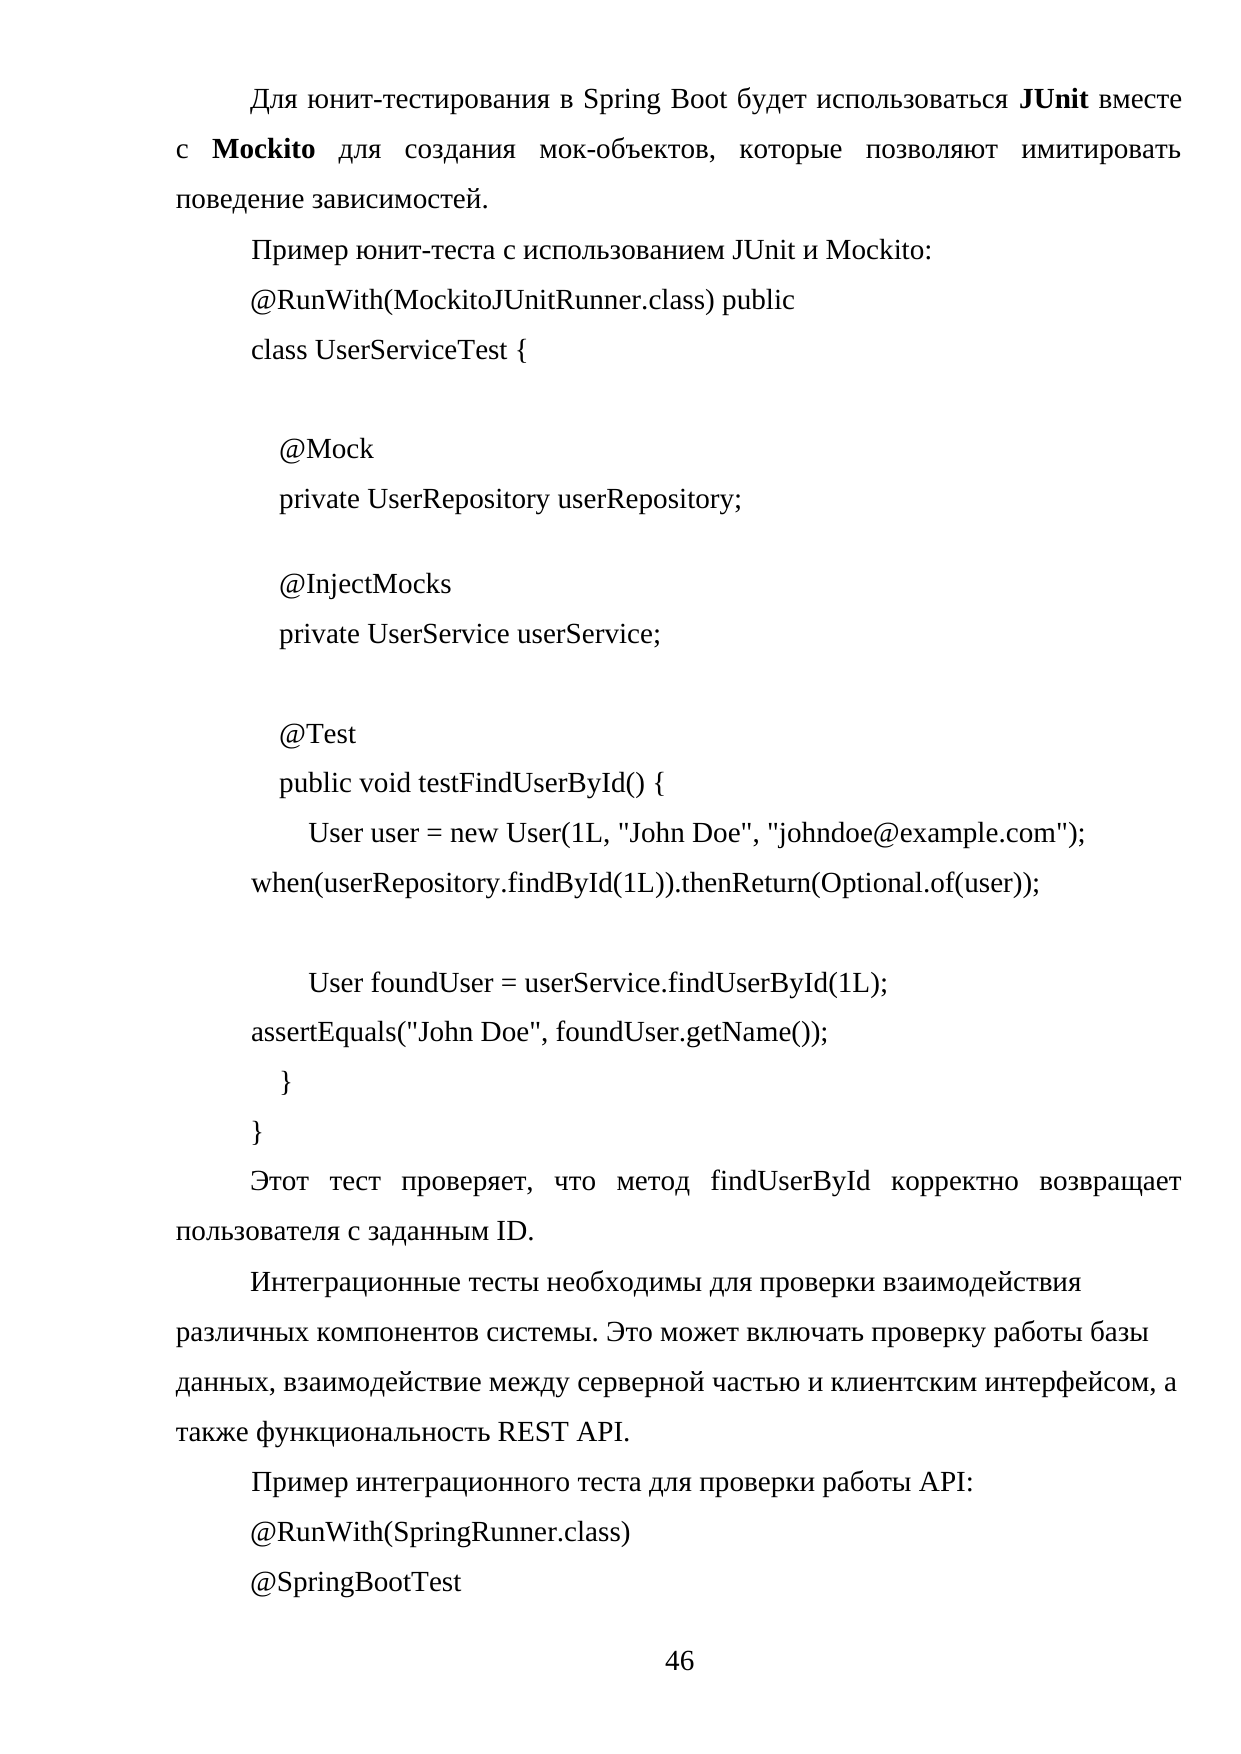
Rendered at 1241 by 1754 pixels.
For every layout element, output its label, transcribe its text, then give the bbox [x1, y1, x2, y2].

text @RunWith(SpringRunner.class) [250, 1514, 1184, 1548]
text @RunWith(MockitoJUnitRunner.class) public class UserServiceTest { [250, 282, 797, 365]
text Пример интеграционного теста для проверки работы API: [251, 1464, 1182, 1497]
text Для юнит-тестирования в Spring Boot будет использоваться JUnit вместе с Mockito для создания мок-объектов, которые позволяют имитировать поведение зависимостей. [176, 81, 1182, 215]
text public void testFindUserById() { [250, 766, 1184, 799]
text Этот тест проверяет, что метод findUserById корректно возвращает пользователя с заданным ID. [176, 1163, 1182, 1247]
text @SpringBootTest [250, 1564, 1184, 1597]
text User user = new User(1L, "John Doe", "johndoe@example.com"); when(userRepository.findById(1L)).thenReturn(Optional.of(user)); [250, 815, 1184, 898]
text } [250, 1114, 1184, 1147]
text private UserService userService; [250, 616, 1184, 650]
text User foundUser = userService.findUserById(1L); assertEquals("John Doe", foundUser.getName()); [250, 965, 1120, 1048]
text } [250, 1064, 1184, 1098]
text Пример юнит-теста с использованием JUnit и Mockito: [251, 232, 1182, 266]
text @InjectMocks [250, 567, 1184, 600]
text private UserRepository userRepository; [250, 481, 1184, 514]
text @Mock [250, 431, 1184, 465]
text Интеграционные тесты необходимы для проверки взаимодействия различных компонентов системы. Это может включать проверку работы базы данных, взаимодействие между серверной частью и клиентским интерфейсом, а также функциональность REST API. [176, 1264, 1182, 1448]
text @Test [250, 716, 1184, 749]
